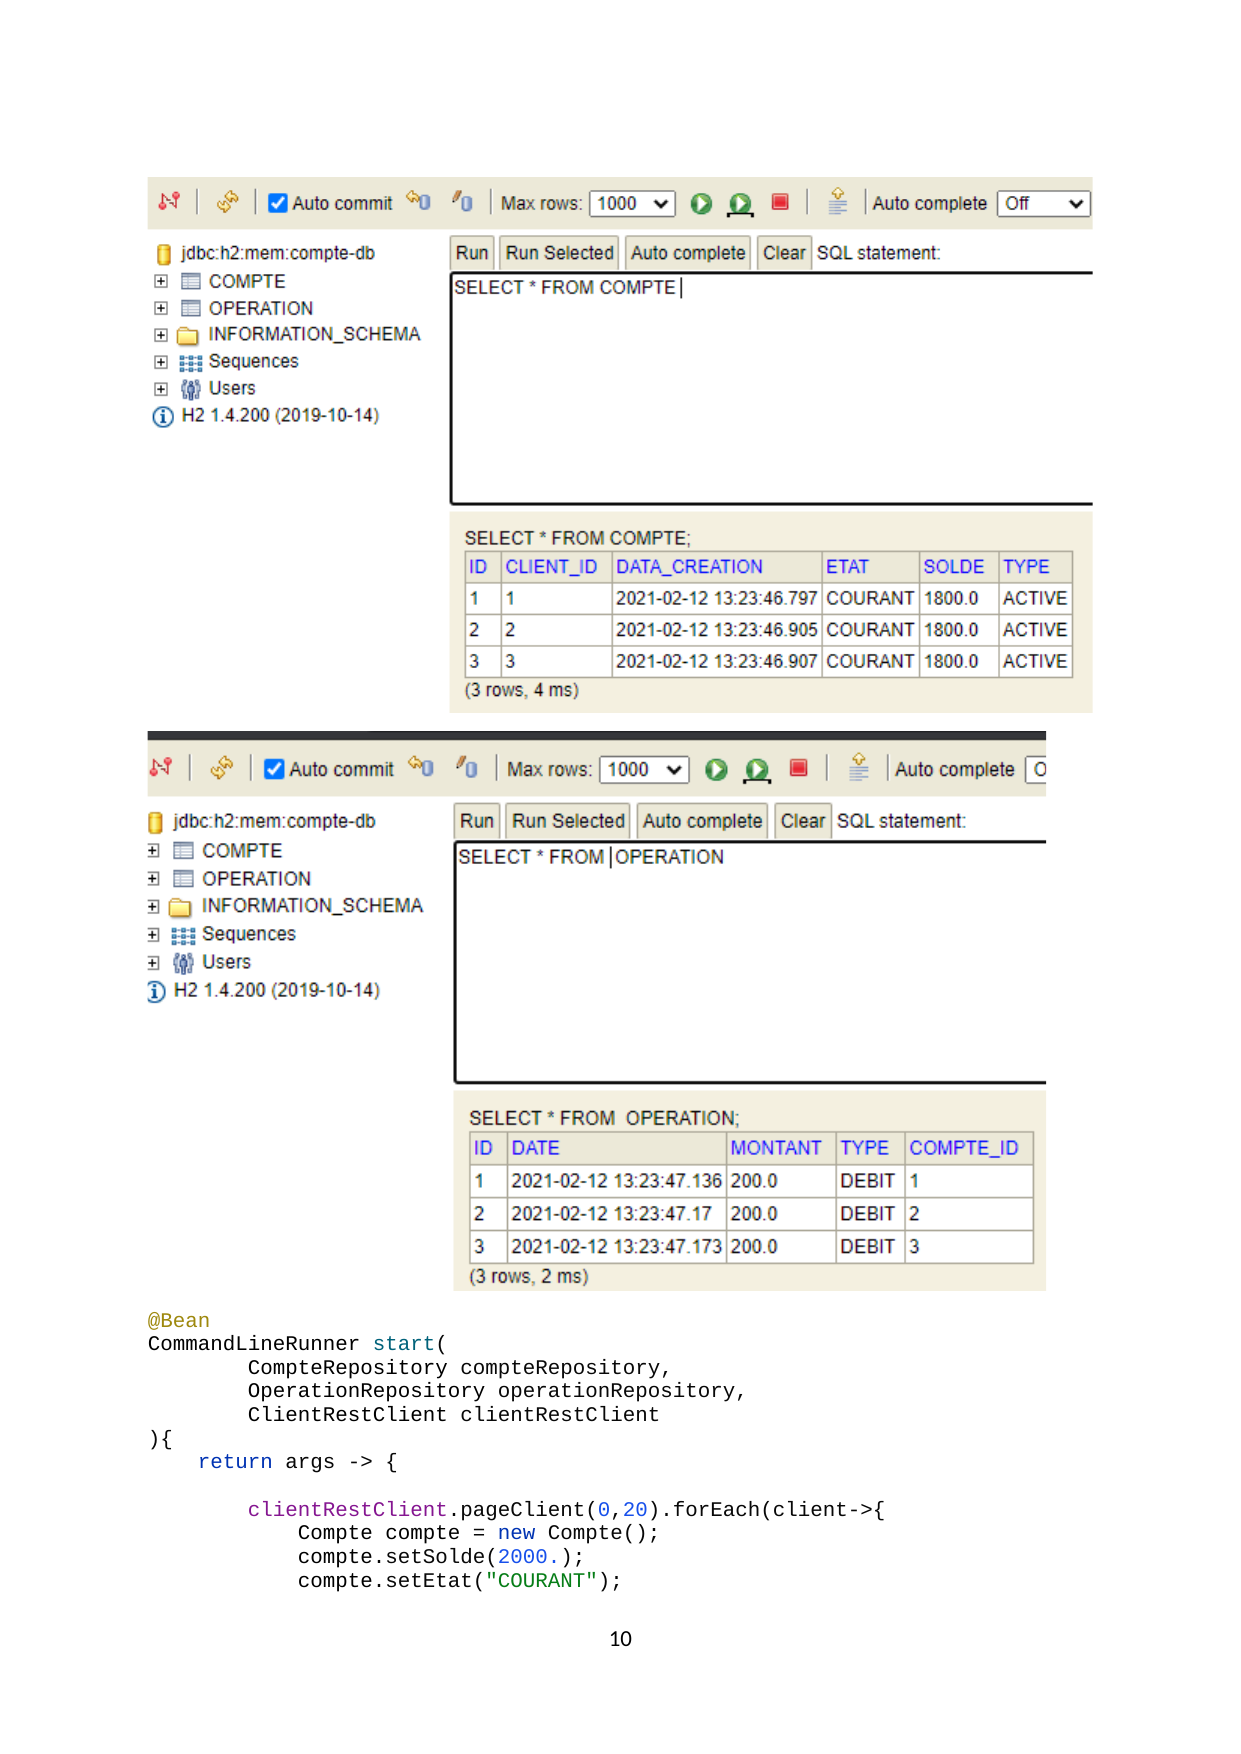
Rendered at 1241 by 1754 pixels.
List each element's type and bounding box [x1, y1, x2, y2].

picture [147, 731, 1047, 1291]
picture [147, 177, 1093, 713]
text [148, 1309, 1093, 1593]
